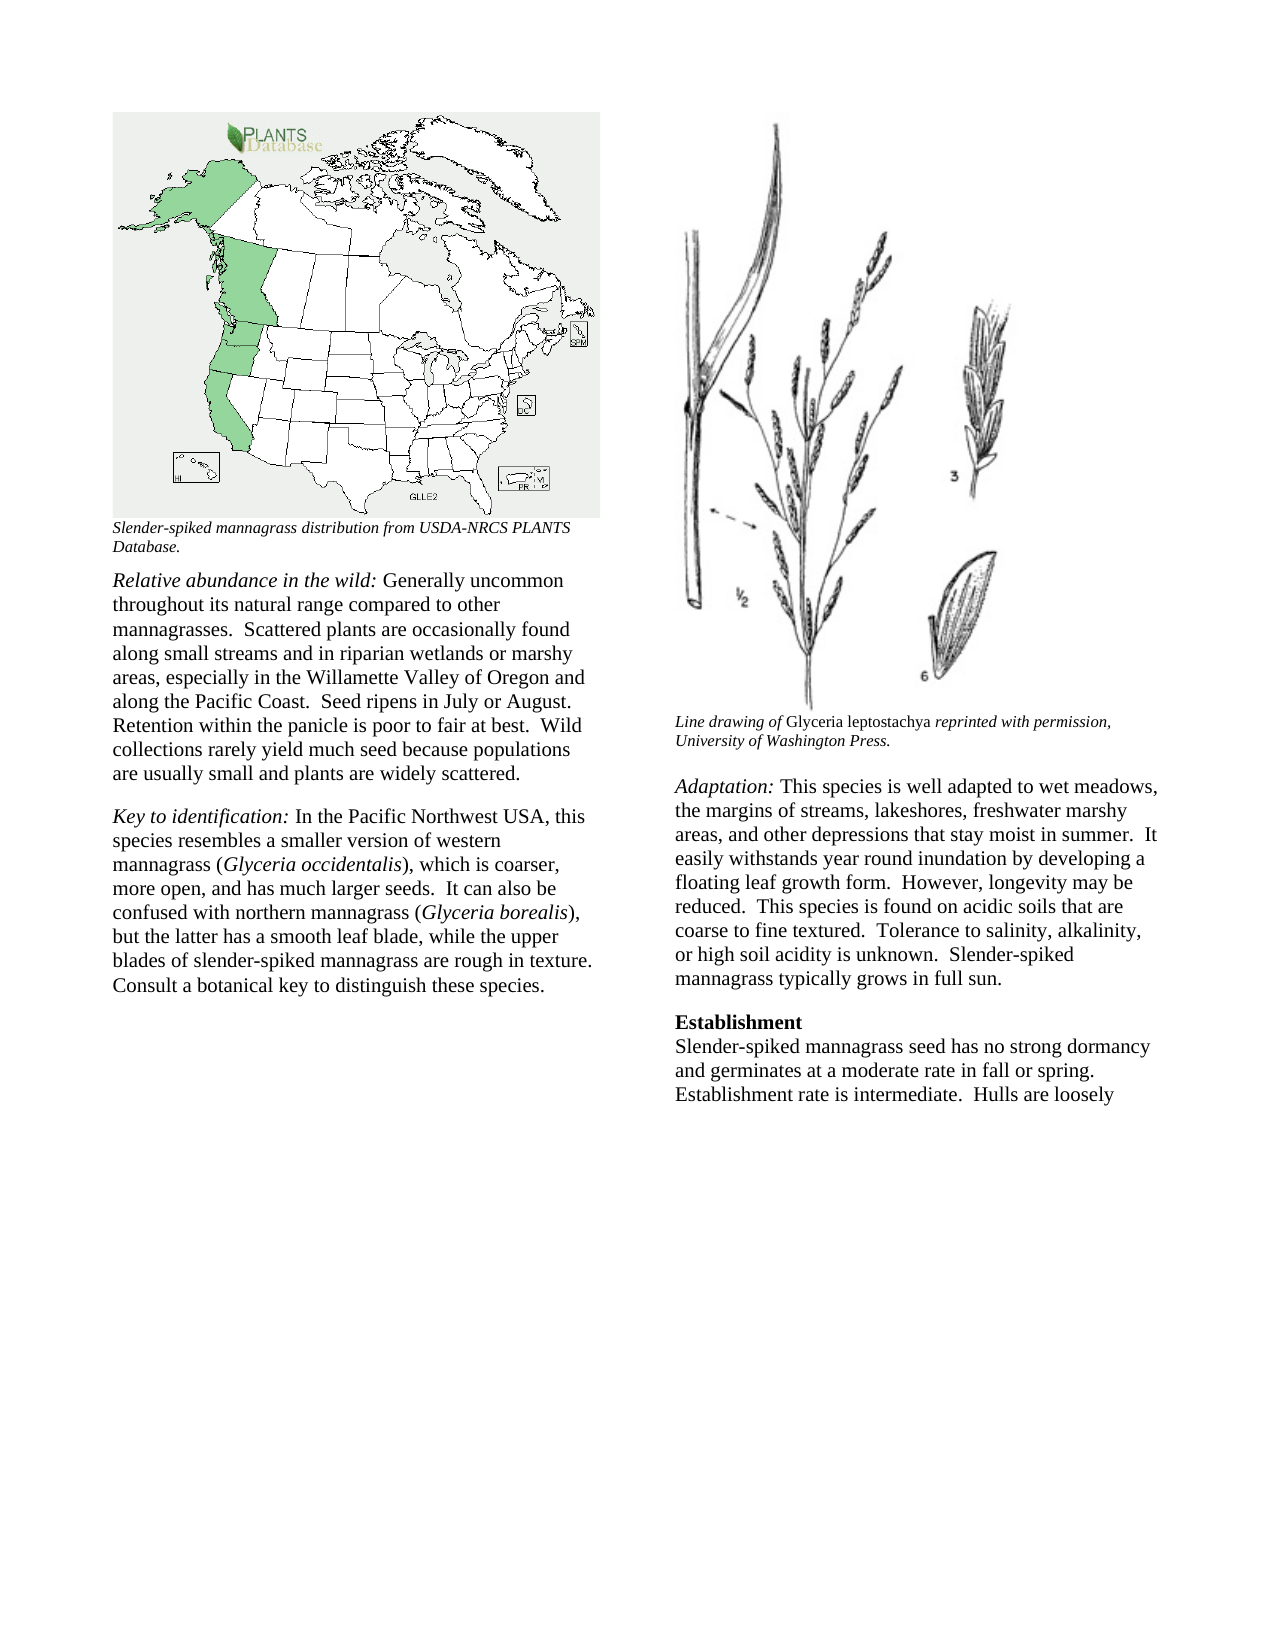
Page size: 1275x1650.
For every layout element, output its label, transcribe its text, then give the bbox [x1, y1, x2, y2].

text Adaptation: This species is well adapted to wet meadows, the margins of streams, lakeshores, freshwater marshy areas, and other depressions that stay moist in summer. It easily withstands year round inundation by developing a floating leaf growth form. However, longevity may be reduced. This species is found on acidic soils that are coarse to fine textured. Tolerance to salinity, alkalinity, or high soil acidity is unknown. Slender-spiked mannagrass typically grows in full sun. [675, 774, 1162, 990]
text Key to identification: In the Pacific Northwest USA, this species resembles a smaller version of western mannagrass (Glyceria occidentalis), which is coarser, more open, and has much larger seeds. It can also be confused with northern mannagrass (Glyceria borealis), but the latter has a smooth leaf blade, while the upper blades of slender-spiked mannagrass are rough in texture. Consult a botanical key to distinguish these species. [112, 804, 600, 997]
picture [112, 112, 600, 518]
subtitle Relative abundance in the wild: Generally uncommon throughout its natural range compared to other mannagrasses. Scattered plants are occasionally found along small streams and in riparian wetlands or marshy areas, especially in the Willamette Valley of Oregon and along the Pacific Coast. Seed ripens in July or August. Retention within the panicle is poor to fair at best. Wild collections rarely yield much seed because populations are usually small and plants are widely scattered. [112, 568, 600, 785]
text Line drawing of Glyceria leptostachya reprinted with permission, University of Washington Press. [675, 711, 1162, 750]
text Establishment [675, 1009, 1162, 1034]
text Slender-spiked mannagrass distribution from USDA-NRCS PLANTS Database. [112, 518, 600, 556]
picture [675, 112, 1035, 712]
